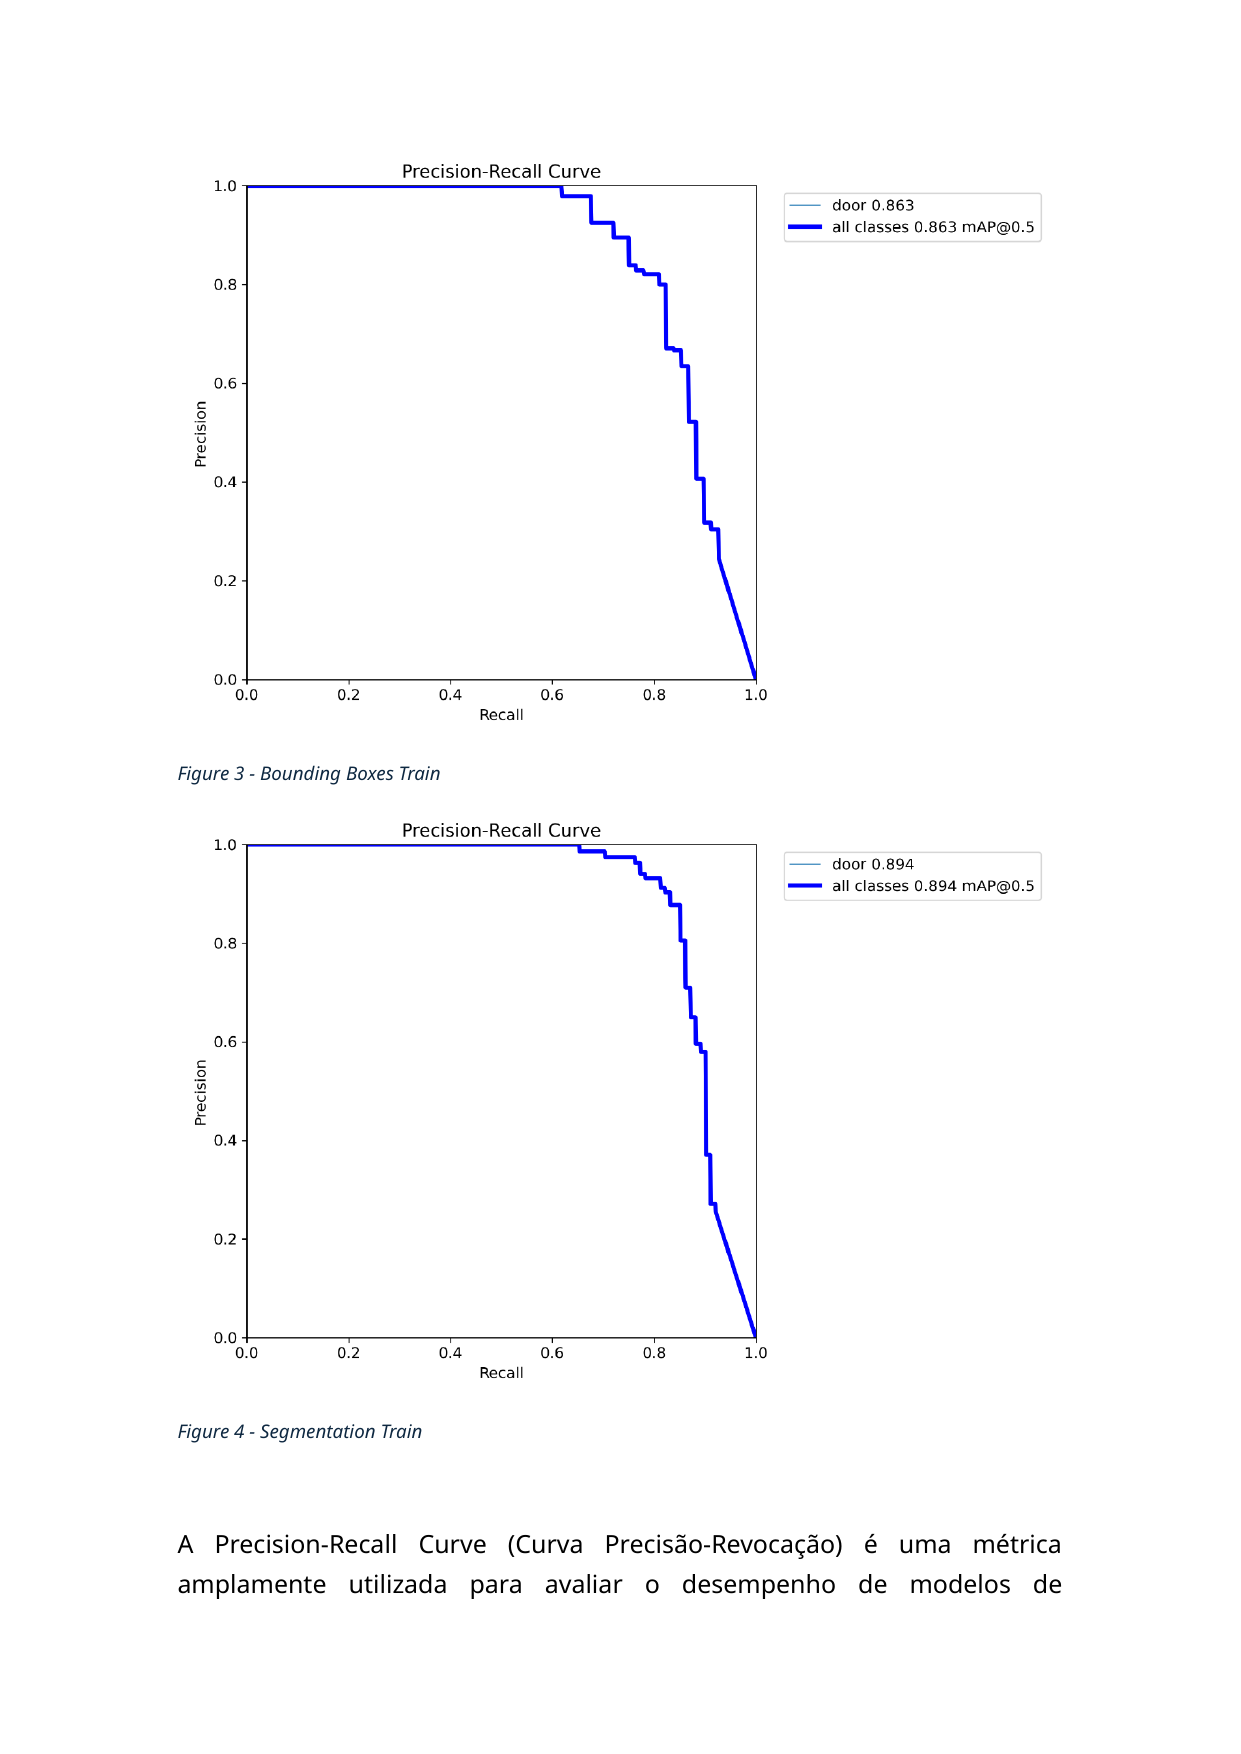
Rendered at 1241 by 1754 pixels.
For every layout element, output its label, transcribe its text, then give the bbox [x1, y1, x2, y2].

text Figure 3 - Bounding Boxes Train [177, 760, 1063, 785]
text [177, 1527, 1063, 1600]
text Figure 4 - Segmentation Train [177, 1418, 1063, 1444]
picture [177, 806, 1063, 1397]
picture [177, 147, 1063, 739]
